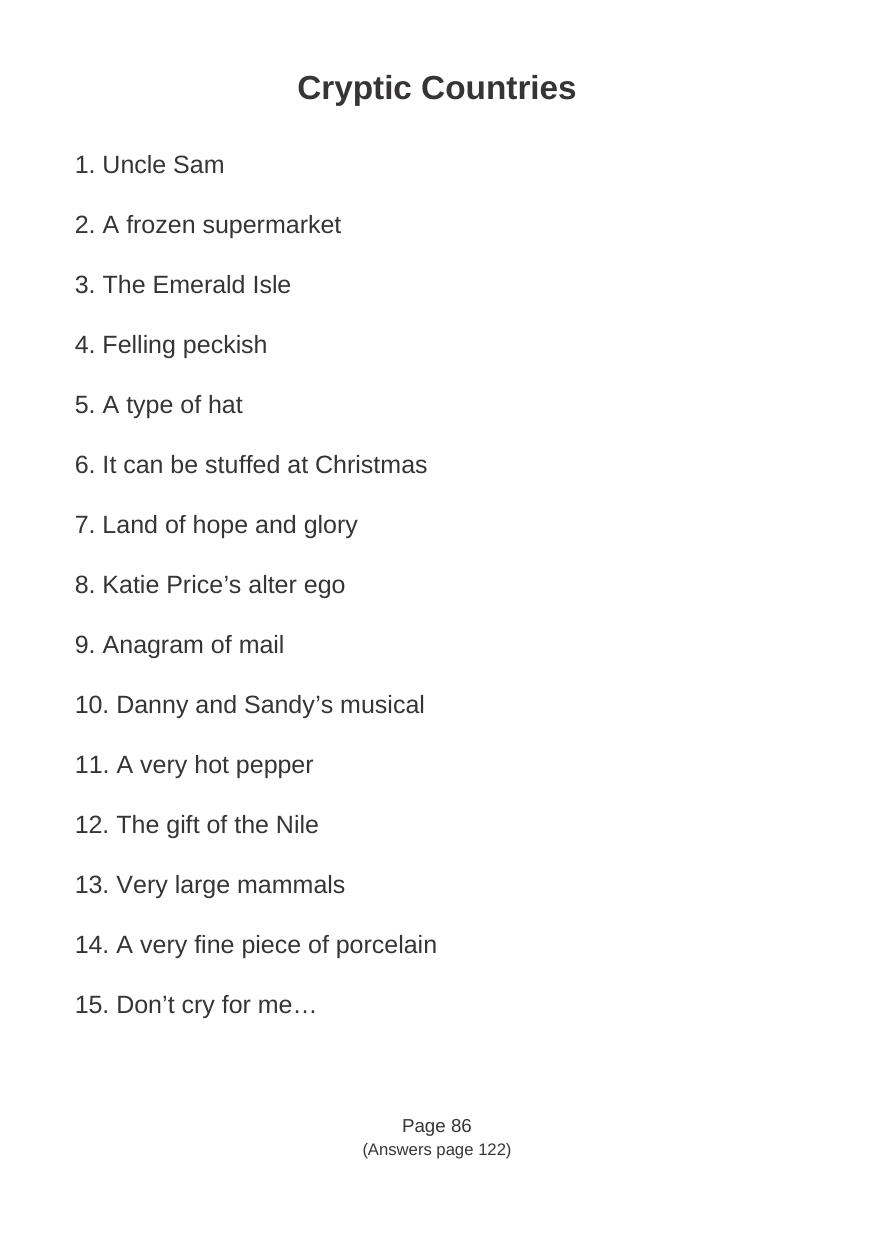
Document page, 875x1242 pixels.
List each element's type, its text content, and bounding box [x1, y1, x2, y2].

text 6. It can be stuffed at Christmas [74, 450, 755, 478]
text 13. Very large mammals [74, 870, 755, 898]
text 3. The Emerald Isle [74, 270, 755, 298]
text 5. A type of hat [74, 390, 755, 418]
text 1. Uncle Sam [74, 150, 755, 178]
text 14. A very fine piece of porcelain [74, 930, 755, 958]
text 15. Don’t cry for me… [74, 990, 755, 1018]
text 10. Danny and Sandy’s musical [74, 690, 755, 718]
text 11. A very hot pepper [74, 750, 755, 778]
text (Answers page 122) [359, 1140, 515, 1159]
text 2. A frozen supermarket [74, 210, 755, 238]
text 7. Land of hope and glory [74, 510, 755, 538]
text 8. Katie Price’s alter ego [74, 570, 755, 598]
text 9. Anagram of mail [74, 630, 755, 658]
text Cryptic Countries [297, 68, 755, 107]
text 4. Felling peckish [74, 330, 755, 358]
text Page 86 [398, 1114, 475, 1136]
text 12. The gift of the Nile [74, 810, 755, 838]
